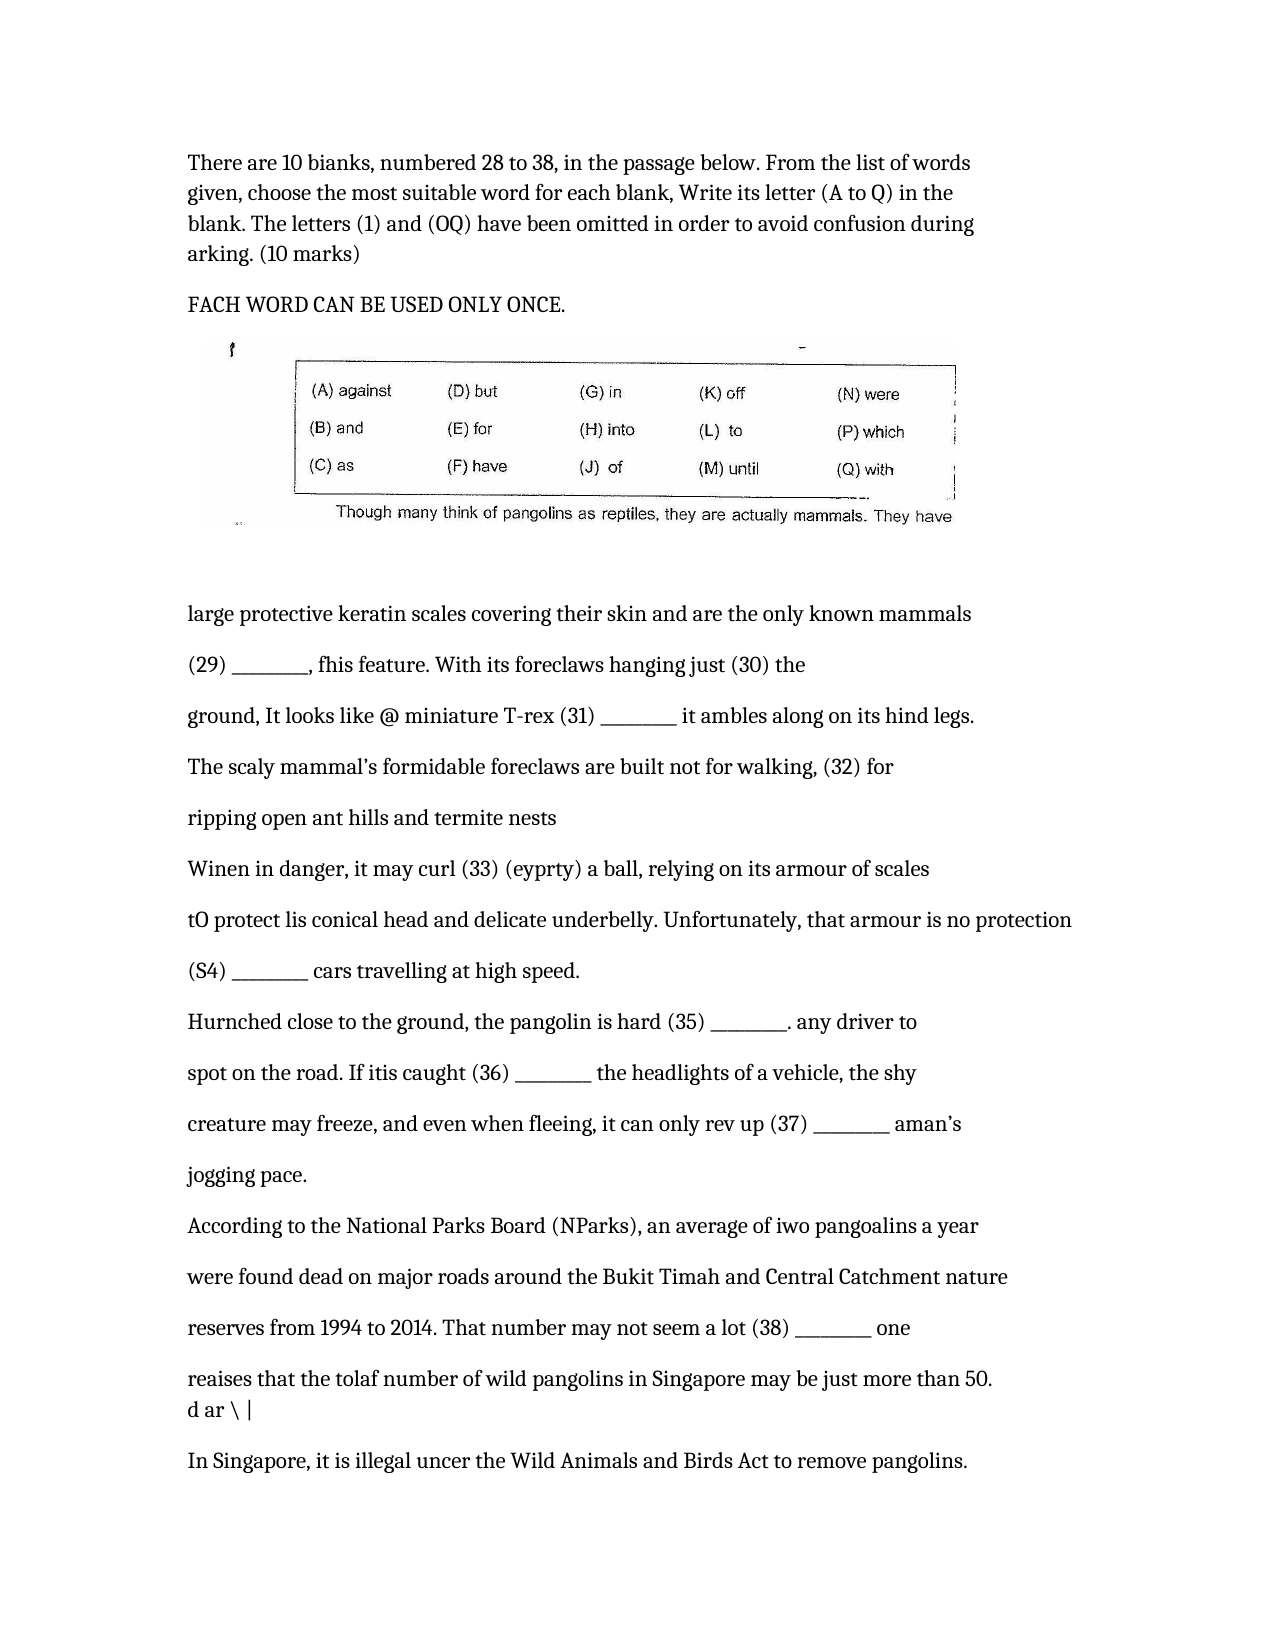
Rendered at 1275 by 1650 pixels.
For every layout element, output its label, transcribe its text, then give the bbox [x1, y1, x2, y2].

text tO protect lis conical head and delicate underbelly. Unfortunately, that armour is no protection [187, 907, 1087, 933]
text ripping open ant hills and termite nests [187, 805, 1087, 831]
text reaises that the tolaf number of wild pangolins in Singapore may be just more than 50. d ar \ | [187, 1366, 1087, 1423]
text The scaly mammal’s formidable foreclaws are built not for walking, (32) for [187, 754, 1087, 780]
picture [206, 342, 957, 525]
text spot on the road. If itis caught (36) _________ the headlights of a vehicle, the shy [187, 1060, 1087, 1086]
text large protective keratin scales covering their skin and are the only known mammals [187, 601, 1087, 627]
text jogging pace. [187, 1162, 1087, 1188]
text Winen in danger, it may curl (33) (eyprty) a ball, relying on its armour of scales [187, 856, 1087, 882]
text FACH WORD CAN BE USED ONLY ONCE. [187, 292, 1087, 318]
text According to the National Parks Board (NParks), an average of iwo pangoalins a year [187, 1213, 1087, 1239]
text were found dead on major roads around the Bukit Timah and Central Catchment nature [187, 1264, 1087, 1290]
text In Singapore, it is illegal uncer the Wild Animals and Birds Act to remove pangolins. [187, 1447, 1087, 1474]
text ground, It looks like @ miniature T-rex (31) _________ it ambles along on its hind legs. [187, 703, 1087, 729]
text creature may freeze, and even when fleeing, it can only rev up (37) _________ aman’s [187, 1111, 1087, 1137]
text (S4) _________ cars travelling at high speed. [187, 958, 1087, 984]
text Hurnched close to the ground, the pangolin is hard (35) _________. any driver to [187, 1009, 1087, 1035]
text There are 10 bianks, numbered 28 to 38, in the passage below. From the list of words given, choose the most suitable word for each blank, Write its letter (A to Q) in the blank. The letters (1) and (OQ) have been omitted in order to avoid confusion during arking. (10 marks) [187, 150, 1087, 267]
text reserves from 1994 to 2014. That number may not seem a lot (38) _________ one [187, 1315, 1087, 1341]
text (29) _________, fhis feature. With its foreclaws hanging just (30) the [187, 652, 1087, 678]
